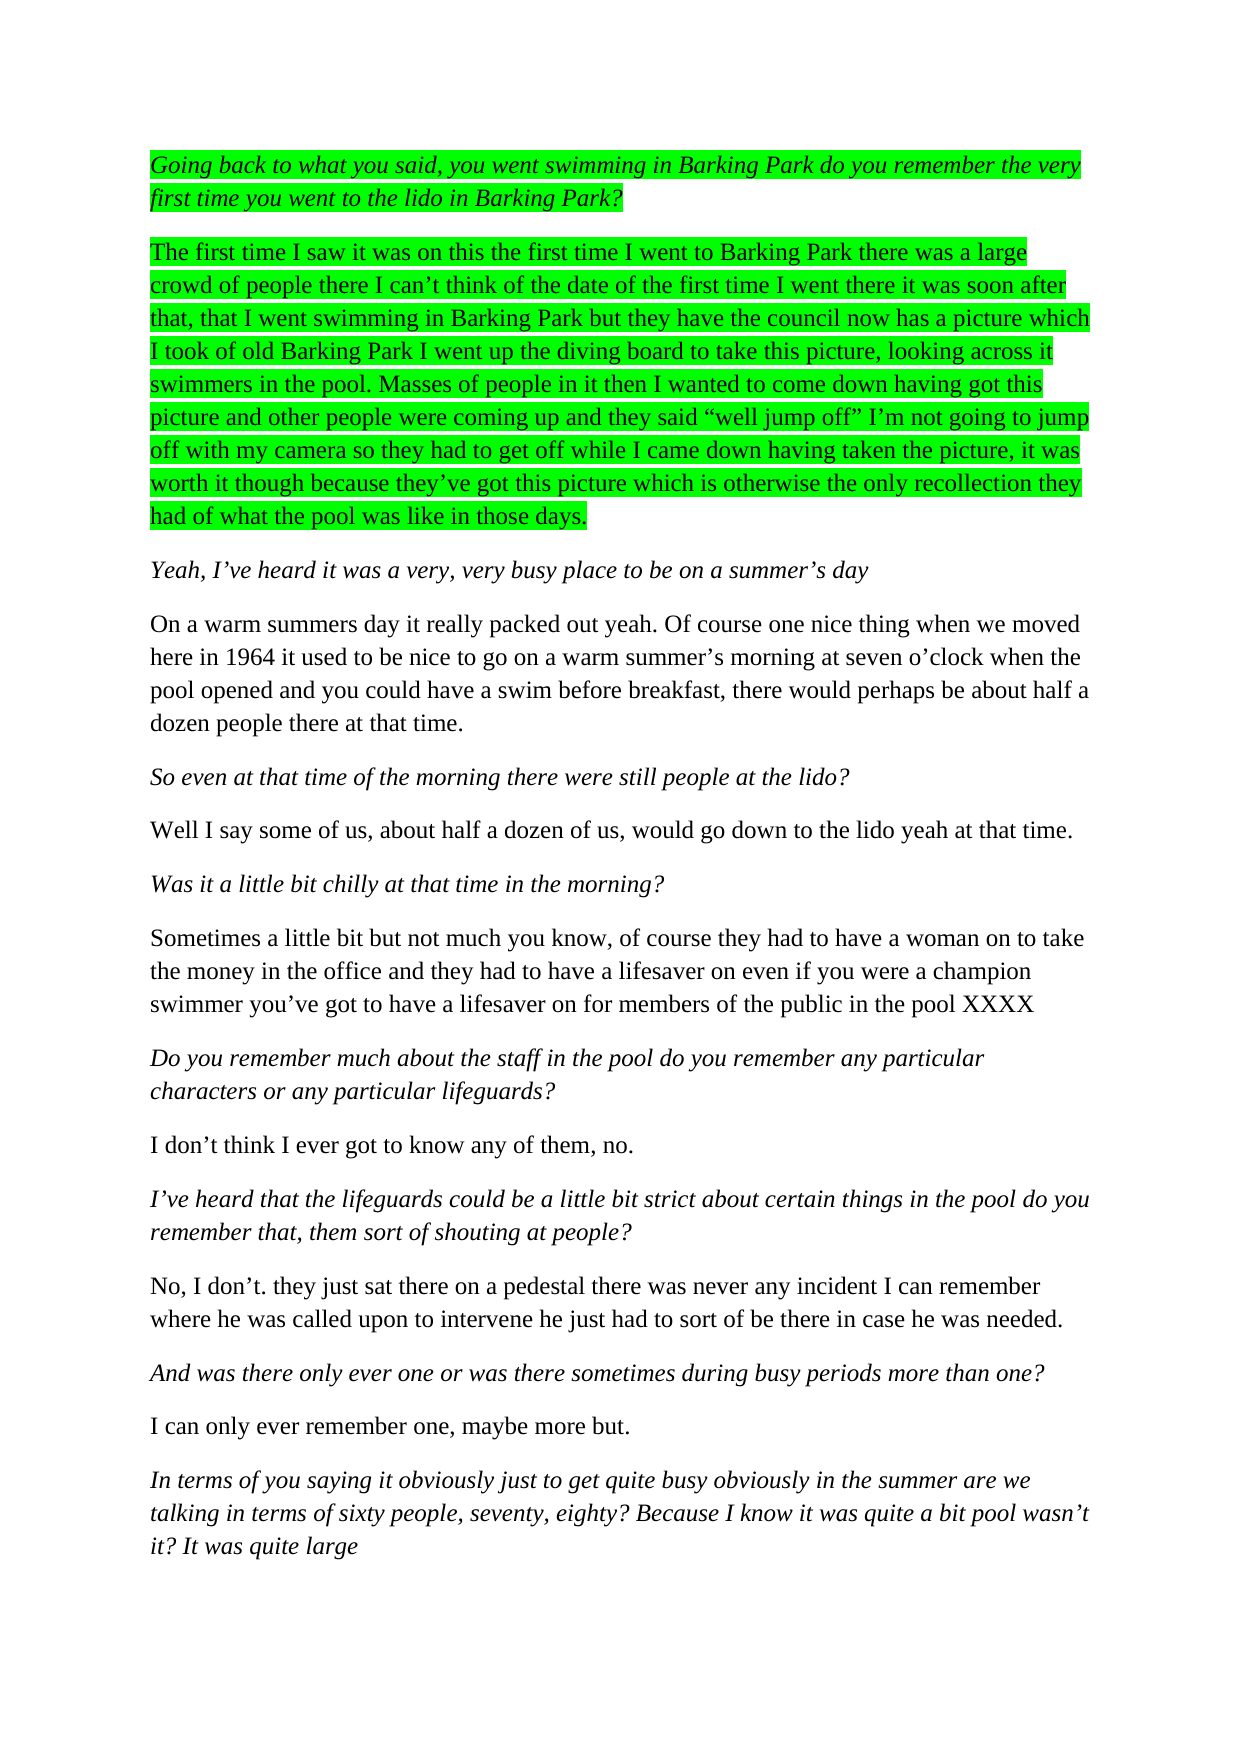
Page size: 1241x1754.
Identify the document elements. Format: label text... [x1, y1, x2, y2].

text So even at that time of the morning there were still people at the lido? [150, 762, 1090, 790]
text The first time I saw it was on this the first time I went to Barking Park there was a large crowd of people there I can’t think of the date of the first time I went there it was soon after that, that I went swimming in Barking Park but they have the council now has a picture which I took of old Barking Park I went up the diving board to take this picture, looking across it swimmers in the pool. Masses of people in it then I wanted to come down having got this picture and other people were coming up and they said “well jump off” I’m not going to jump off with my camera so they had to get off while I came down having taken the picture, it was worth it though because they’ve got this picture which is otherwise the only recollection they had of what the pool was like in those days. [150, 332, 1090, 530]
text I’ve heard that the lifeguards could be a little bit strict about certain things in the pool do you remember that, them sort of shouting at people? [150, 1184, 1090, 1246]
text In terms of you saying it obviously just to get quite busy obviously in the summer are we talking in terms of sixty people, seventy, eighty? Because I know it was quite a bit pool wasn’t it? It was quite large [150, 1465, 1090, 1560]
text Was it a little bit chilly at that time in the morning? [150, 869, 1090, 898]
text Do you remember much about the staff in the pool do you remember any particular characters or any particular lifeguards? [150, 1043, 1090, 1105]
text And was there only ever one or was there sometimes during busy periods more than one? [150, 1358, 1090, 1386]
text Sometimes a little bit but not much you know, of course they had to have a woman on to take the money in the office and they had to have a lifesaver on even if you were a champion swimmer you’ve got to have a lifesaver on for members of the public in the pool XXXX [150, 923, 1090, 1018]
text Yeah, I’ve heard it was a very, very busy place to be on a summer’s day [150, 555, 1090, 584]
text I can only ever remember one, maybe more but. [150, 1411, 1090, 1440]
text Going back to what you said, you went swimming in Barking Park do you remember the very first time you went to the lido in Barking Park? [150, 150, 1090, 212]
text Well I say some of us, about half a dozen of us, would go down to the lido yeah at that time. [150, 816, 1090, 844]
text On a warm summers day it really packed out yeah. Of course one nice thing when we moved here in 1964 it used to be nice to go on a warm summer’s morning at seven o’clock when the pool opened and you could have a swim before breakfast, there would perhaps be about half a dozen people there at that time. [150, 609, 1090, 737]
text The first time I saw it was on this the first time I went to Barking Park there was a large crowd of people there I can’t think of the date of the first time I went there it was soon after that, that I went swimming in Barking Park but they have the council now has a picture which I took of old Barking Park I went up the diving board to take this picture, looking across it swimmers in the pool. Masses of people in it then I wanted to come down having got this picture and other people were coming up and they said “well jump off” I’m not going to jump off with my camera so they had to get off while I came down having taken the picture, it was worth it though because they’ve got this picture which is otherwise the only recollection they had of what the pool was like in those days. [150, 237, 1090, 303]
text I don’t think I ever got to know any of them, no. [150, 1130, 1090, 1159]
text No, I don’t. they just sat there on a pedestal there was never any incident I can remember where he was called upon to intervene he just had to sort of be there in case he was needed. [150, 1271, 1090, 1332]
